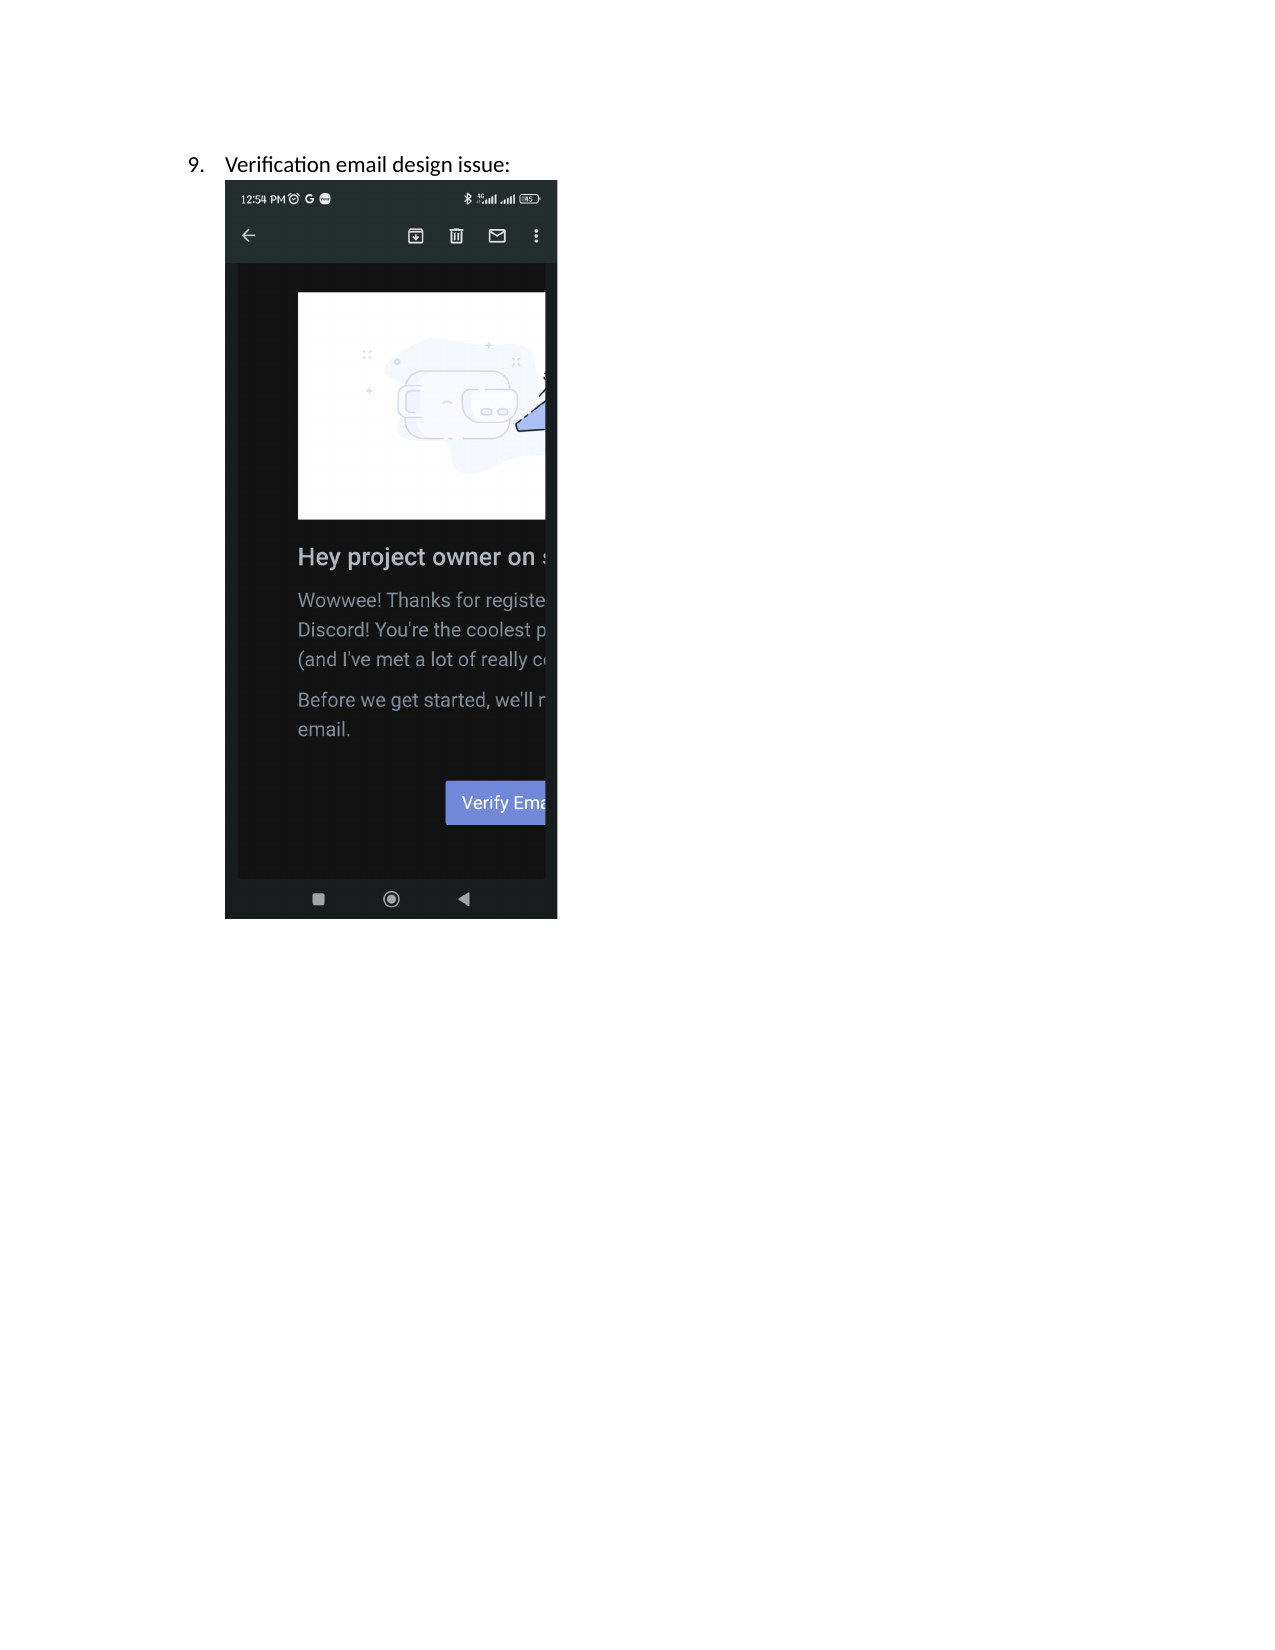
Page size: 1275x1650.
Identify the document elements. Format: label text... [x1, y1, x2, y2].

picture [225, 180, 558, 919]
list Verification email design issue: [187, 150, 1125, 178]
